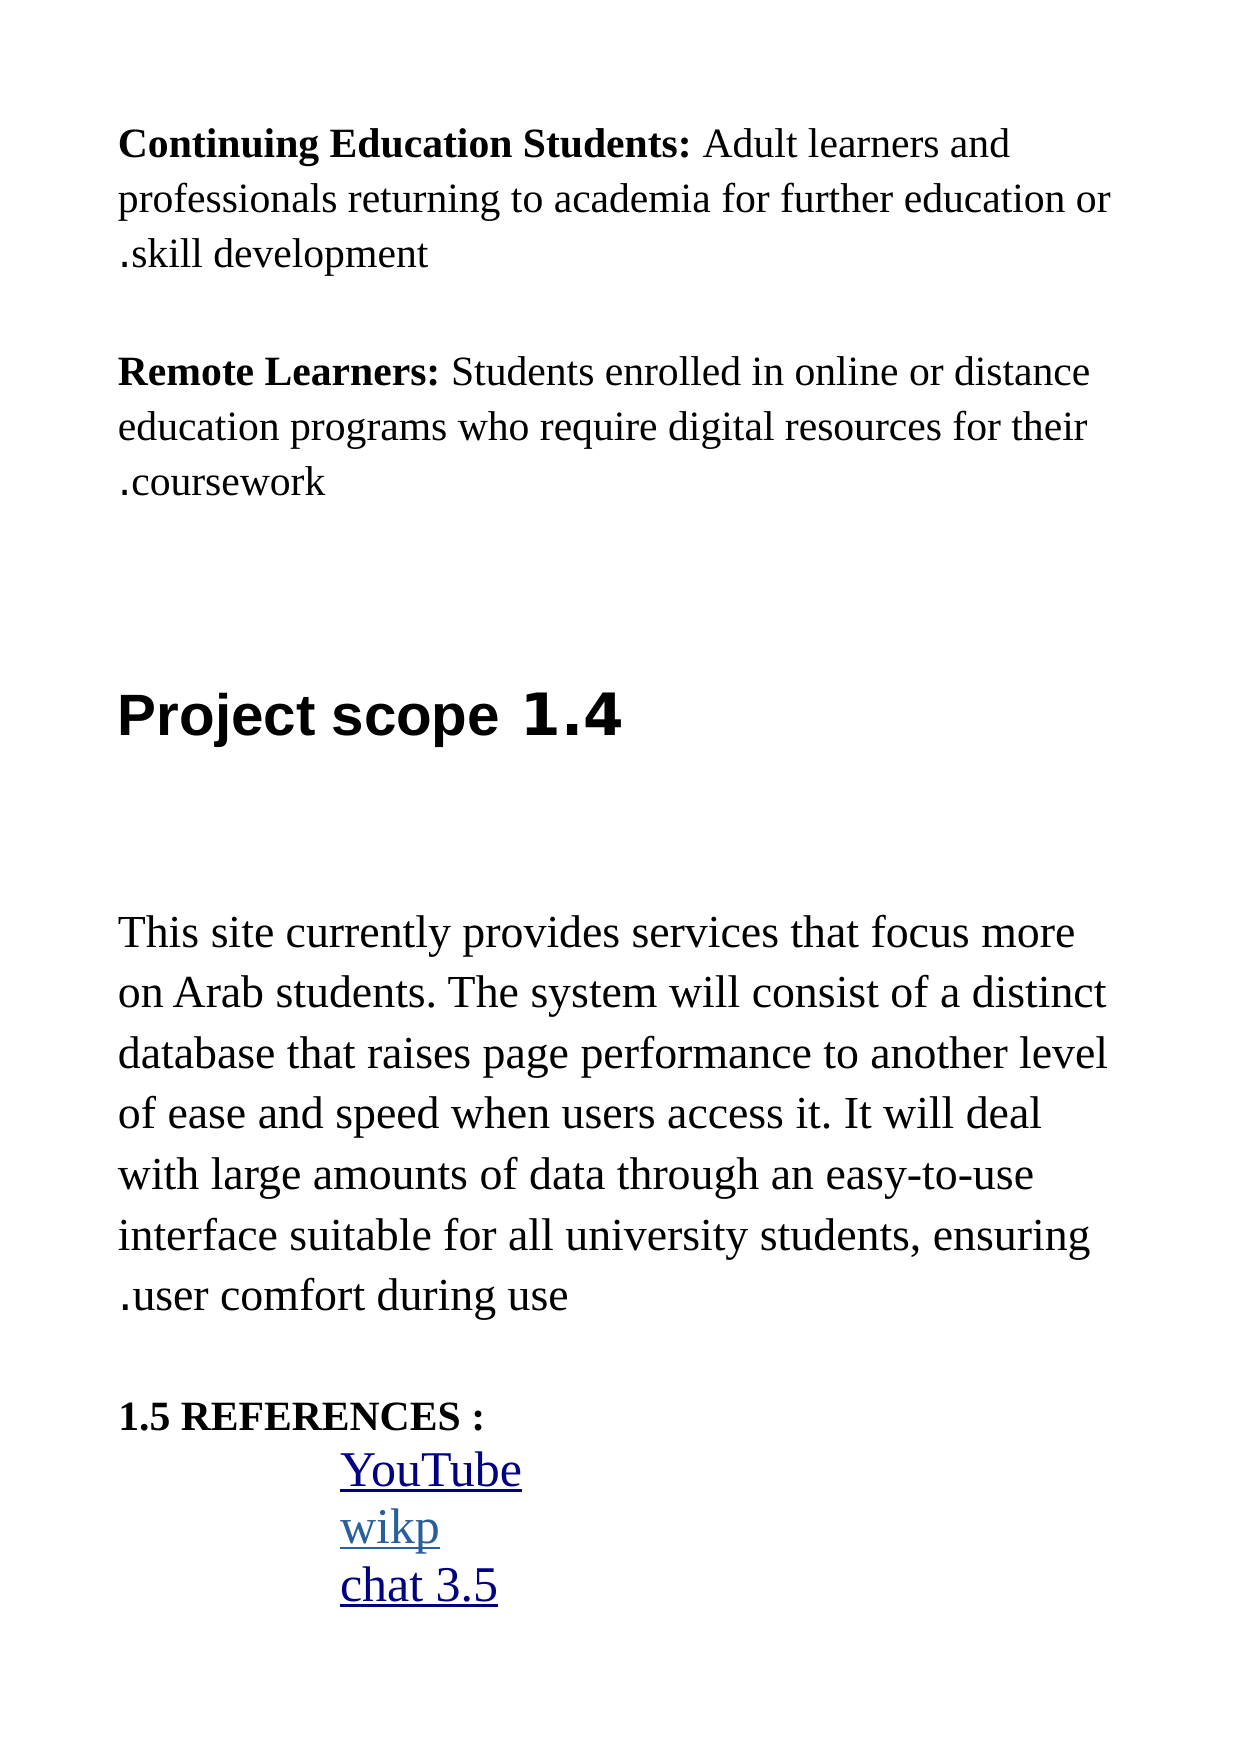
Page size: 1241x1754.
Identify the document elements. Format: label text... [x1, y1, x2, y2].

text 1.5 REFERENCES : [118, 1392, 1122, 1439]
text YouTube [118, 1439, 1122, 1497]
text wikp [118, 1497, 1122, 1554]
text Continuing Education Students: Adult learners and professionals returning to academia for further education or skill development. [118, 118, 1122, 277]
text chat 3.5 [118, 1554, 1122, 1612]
text This site currently provides services that focus more on Arab students. The system will consist of a distinct database that raises page performance to another level of ease and speed when users access it. It will deal with large amounts of data through an easy-to-use interface suitable for all university students, ensuring user comfort during use. [118, 904, 1122, 1321]
title 1.4 Project scope [118, 681, 1122, 749]
text Remote Learners: Students enrolled in online or distance education programs who require digital resources for their coursework. [118, 347, 1122, 506]
